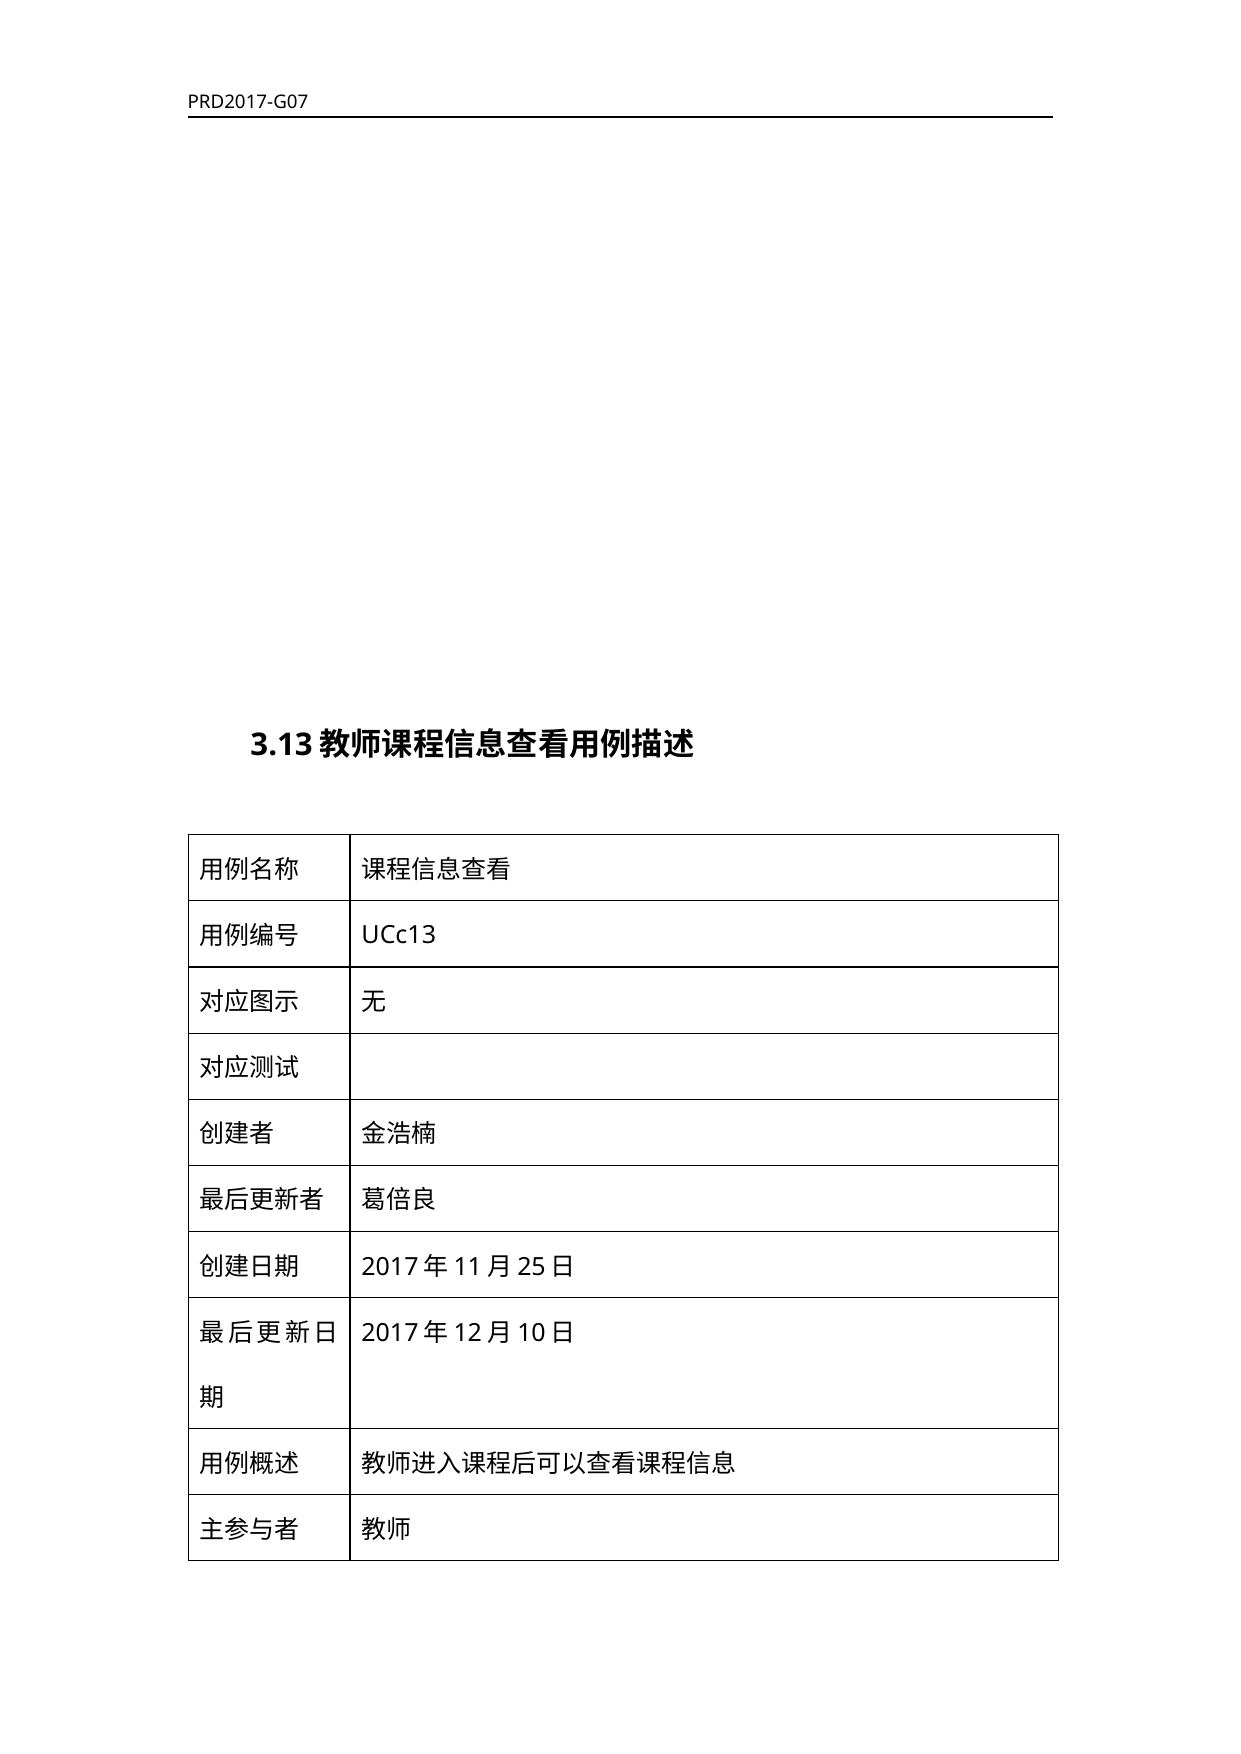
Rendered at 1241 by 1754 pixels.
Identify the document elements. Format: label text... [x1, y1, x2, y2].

table_cell 用例概述 [189, 1429, 349, 1494]
table_cell 无 [351, 968, 1058, 1032]
table_cell 金浩楠 [351, 1100, 1058, 1164]
table_cell 葛倍良 [351, 1166, 1058, 1231]
table_cell 教师 [351, 1495, 1058, 1560]
table_cell 创建日期 [189, 1232, 349, 1297]
table_cell 最后更新者 [189, 1166, 349, 1231]
table_cell 对应图示 [189, 968, 349, 1032]
table_cell 主参与者 [189, 1495, 349, 1560]
table_cell 教师进入课程后可以查看课程信息 [351, 1429, 1058, 1494]
table_cell 最后更新日期 [189, 1298, 349, 1428]
table_header 用例名称 [189, 835, 349, 900]
table_cell 用例编号 [189, 901, 349, 966]
table_header 课程信息查看 [351, 835, 1058, 900]
subtitle 3.13教师课程信息查看用例描述 [187, 709, 1053, 774]
table_cell UCc13 [351, 901, 1058, 966]
table_cell [351, 1034, 1058, 1098]
table_cell 2017年11月25日 [351, 1232, 1058, 1297]
table_cell 对应测试 [189, 1034, 349, 1098]
table_cell 创建者 [189, 1100, 349, 1164]
table_cell 2017年12月10日 [351, 1298, 1058, 1428]
